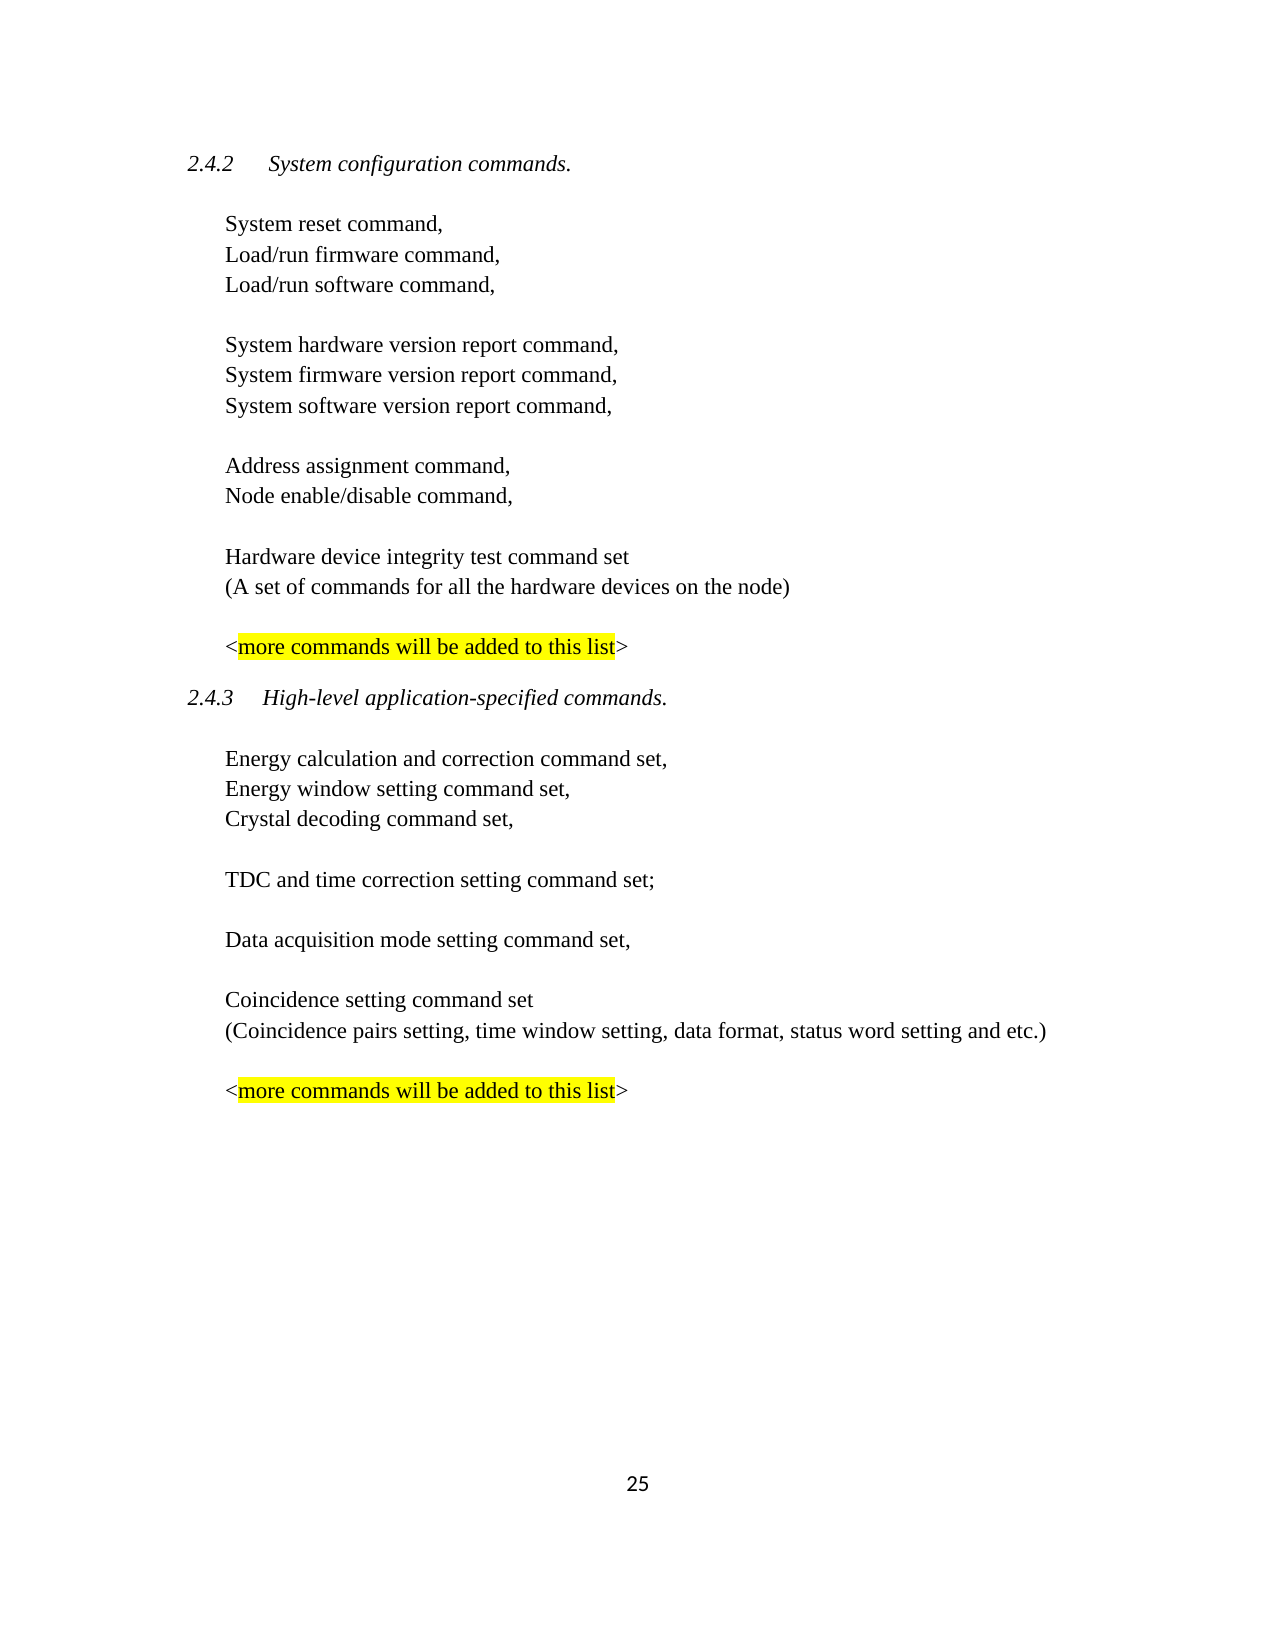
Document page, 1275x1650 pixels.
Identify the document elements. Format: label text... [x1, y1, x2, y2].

subtitle High-level application-specified commands. [187, 684, 1125, 711]
text (Coincidence pairs setting, time window setting, data format, status word setting and etc.) [225, 1017, 1125, 1043]
text Node enable/disable command, [150, 482, 1125, 509]
text <more commands will be added to this list> [615, 633, 1125, 660]
text Load/run firmware command, [150, 241, 1125, 267]
text TDC and time correction setting command set; [150, 866, 1125, 892]
text Energy window setting command set, [150, 775, 1125, 801]
text System reset command, [150, 210, 1125, 237]
text Energy calculation and correction command set, [150, 745, 1125, 771]
text Hardware device integrity test command set [150, 543, 1125, 569]
text System firmware version report command, [150, 361, 1125, 388]
text (A set of commands for all the hardware devices on the node) [150, 573, 1125, 599]
text System hardware version report command, [150, 331, 1125, 358]
text System software version report command, [150, 392, 1125, 418]
text Data acquisition mode setting command set, [150, 926, 1125, 952]
text Crystal decoding command set, [150, 805, 1125, 832]
subtitle System configuration commands. [187, 150, 1125, 176]
text <more commands will be added to this list> [615, 1077, 1125, 1103]
text Coincidence setting command set [150, 986, 1125, 1013]
text Load/run software command, [150, 271, 1125, 297]
text Address assignment command, [150, 452, 1125, 478]
